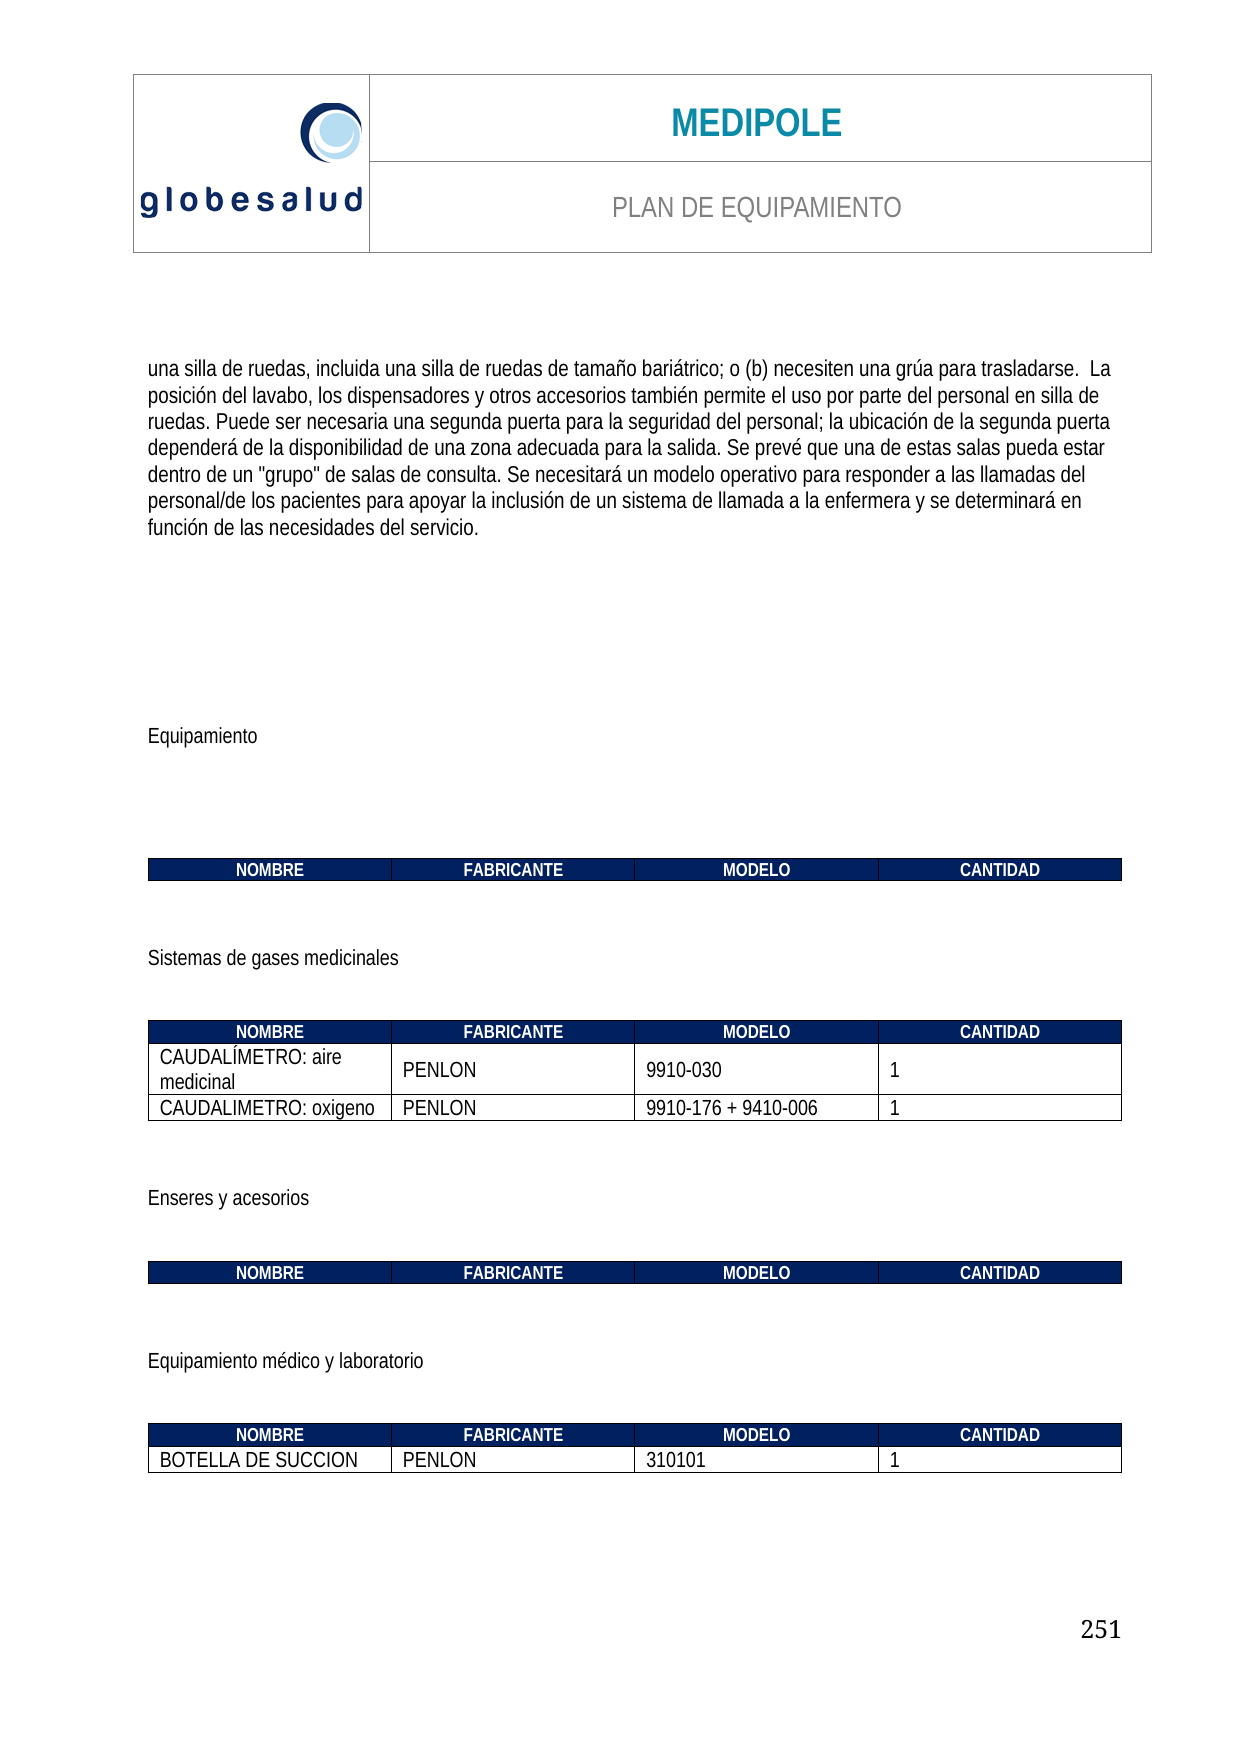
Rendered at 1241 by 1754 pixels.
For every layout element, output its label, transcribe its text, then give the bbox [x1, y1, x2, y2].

text Enseres y acesorios [148, 1185, 1122, 1210]
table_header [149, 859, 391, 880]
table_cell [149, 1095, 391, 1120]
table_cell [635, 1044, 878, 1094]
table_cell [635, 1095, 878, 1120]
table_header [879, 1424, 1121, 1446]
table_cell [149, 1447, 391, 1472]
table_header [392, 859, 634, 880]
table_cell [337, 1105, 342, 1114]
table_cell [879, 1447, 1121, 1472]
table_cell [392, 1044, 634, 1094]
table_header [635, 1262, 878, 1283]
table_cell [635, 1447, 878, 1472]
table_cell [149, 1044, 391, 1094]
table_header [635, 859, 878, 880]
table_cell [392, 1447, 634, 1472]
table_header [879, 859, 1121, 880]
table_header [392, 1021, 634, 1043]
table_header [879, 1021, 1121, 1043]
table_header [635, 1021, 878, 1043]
text Equipamiento [148, 723, 1122, 748]
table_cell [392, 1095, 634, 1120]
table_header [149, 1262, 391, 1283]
picture [140, 103, 362, 218]
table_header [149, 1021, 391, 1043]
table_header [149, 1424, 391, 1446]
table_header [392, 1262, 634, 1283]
text Sistemas de gases medicinales [148, 945, 1122, 970]
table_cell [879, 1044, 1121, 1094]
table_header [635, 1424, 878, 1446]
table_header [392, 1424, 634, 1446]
text Equipamiento médico y laboratorio [148, 1348, 1122, 1373]
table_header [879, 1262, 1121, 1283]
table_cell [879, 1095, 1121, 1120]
